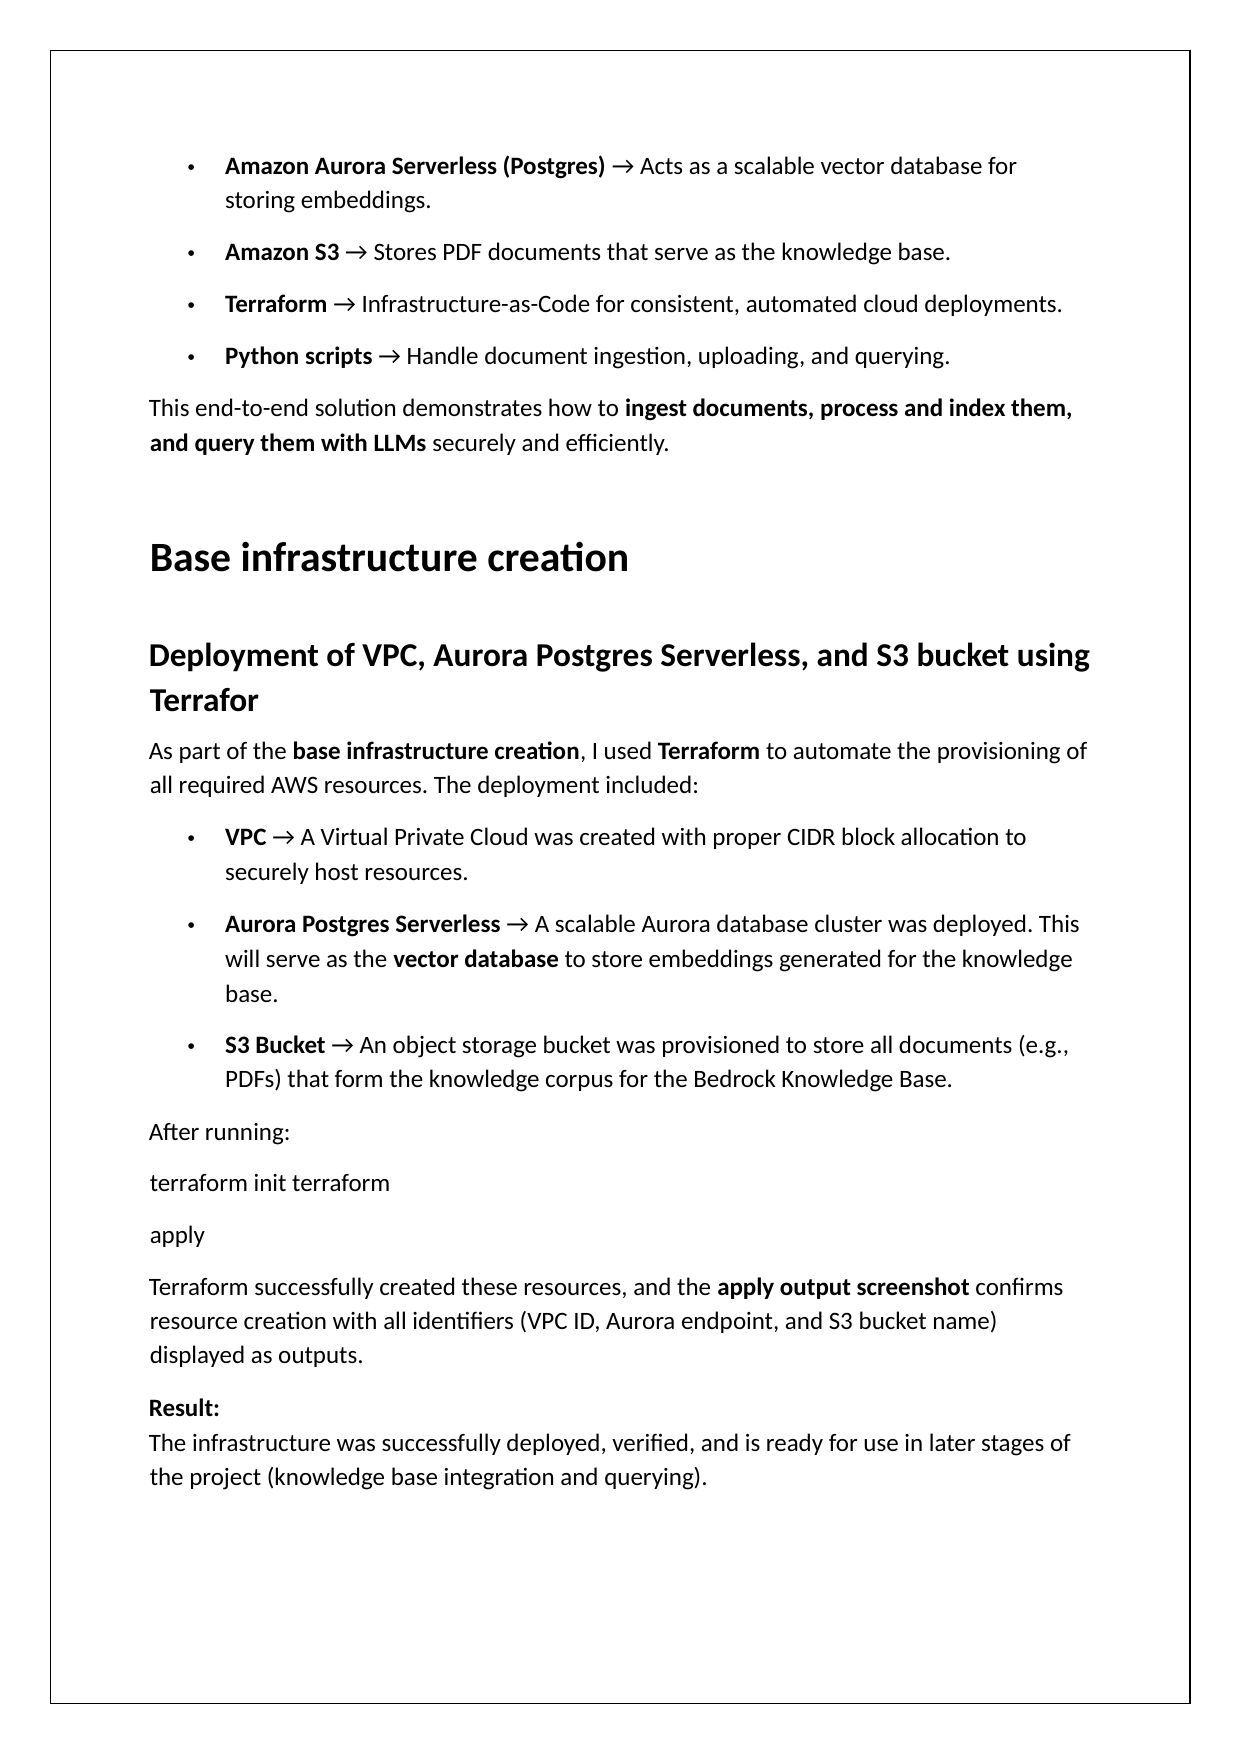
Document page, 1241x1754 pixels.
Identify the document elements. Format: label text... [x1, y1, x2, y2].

text Result: [148, 1392, 1096, 1422]
list Terraform → Infrastructure-as-Code for consistent, automated cloud deployments. [187, 288, 1091, 319]
subtitle Base infrastructure creation [149, 531, 1096, 582]
list Amazon S3 → Stores PDF documents that serve as the knowledge base. [187, 236, 1091, 267]
text As part of the base infrastructure creation, I used Terraform to automate the provisioning of all required AWS resources. The deployment included: [148, 735, 1091, 800]
text This end-to-end solution demonstrates how to ingest documents, process and index them, and query them with LLMs securely and efficiently. [148, 392, 1091, 457]
list S3 Bucket → An object storage bucket was provisioned to store all documents (e.g., PDFs) that form the knowledge corpus for the Bedrock Knowledge Base. [187, 1029, 1091, 1094]
list Python scripts → Handle document ingestion, uploading, and querying. [187, 340, 1091, 371]
list VPC → A Virtual Private Cloud was created with proper CIDR block allocation to securely host resources. [187, 821, 1091, 886]
list Amazon Aurora Serverless (Postgres) → Acts as a scalable vector database for storing embeddings. [187, 150, 1091, 215]
text The infrastructure was successfully deployed, verified, and is ready for use in later stages of the project (knowledge base integration and querying). [148, 1427, 1091, 1492]
text Terraform successfully created these resources, and the apply output screenshot confirms resource creation with all identifiers (VPC ID, Aurora endpoint, and S3 bucket name) displayed as outputs. [148, 1271, 1091, 1370]
text Deployment of VPC, Aurora Postgres Serverless, and S3 bucket using Terrafor [148, 634, 1091, 720]
list Aurora Postgres Serverless → A scalable Aurora database cluster was deployed. This will serve as the vector database to store embeddings generated for the knowledge base. [187, 908, 1091, 1008]
text After running: terraform init terraform apply [148, 1116, 391, 1250]
